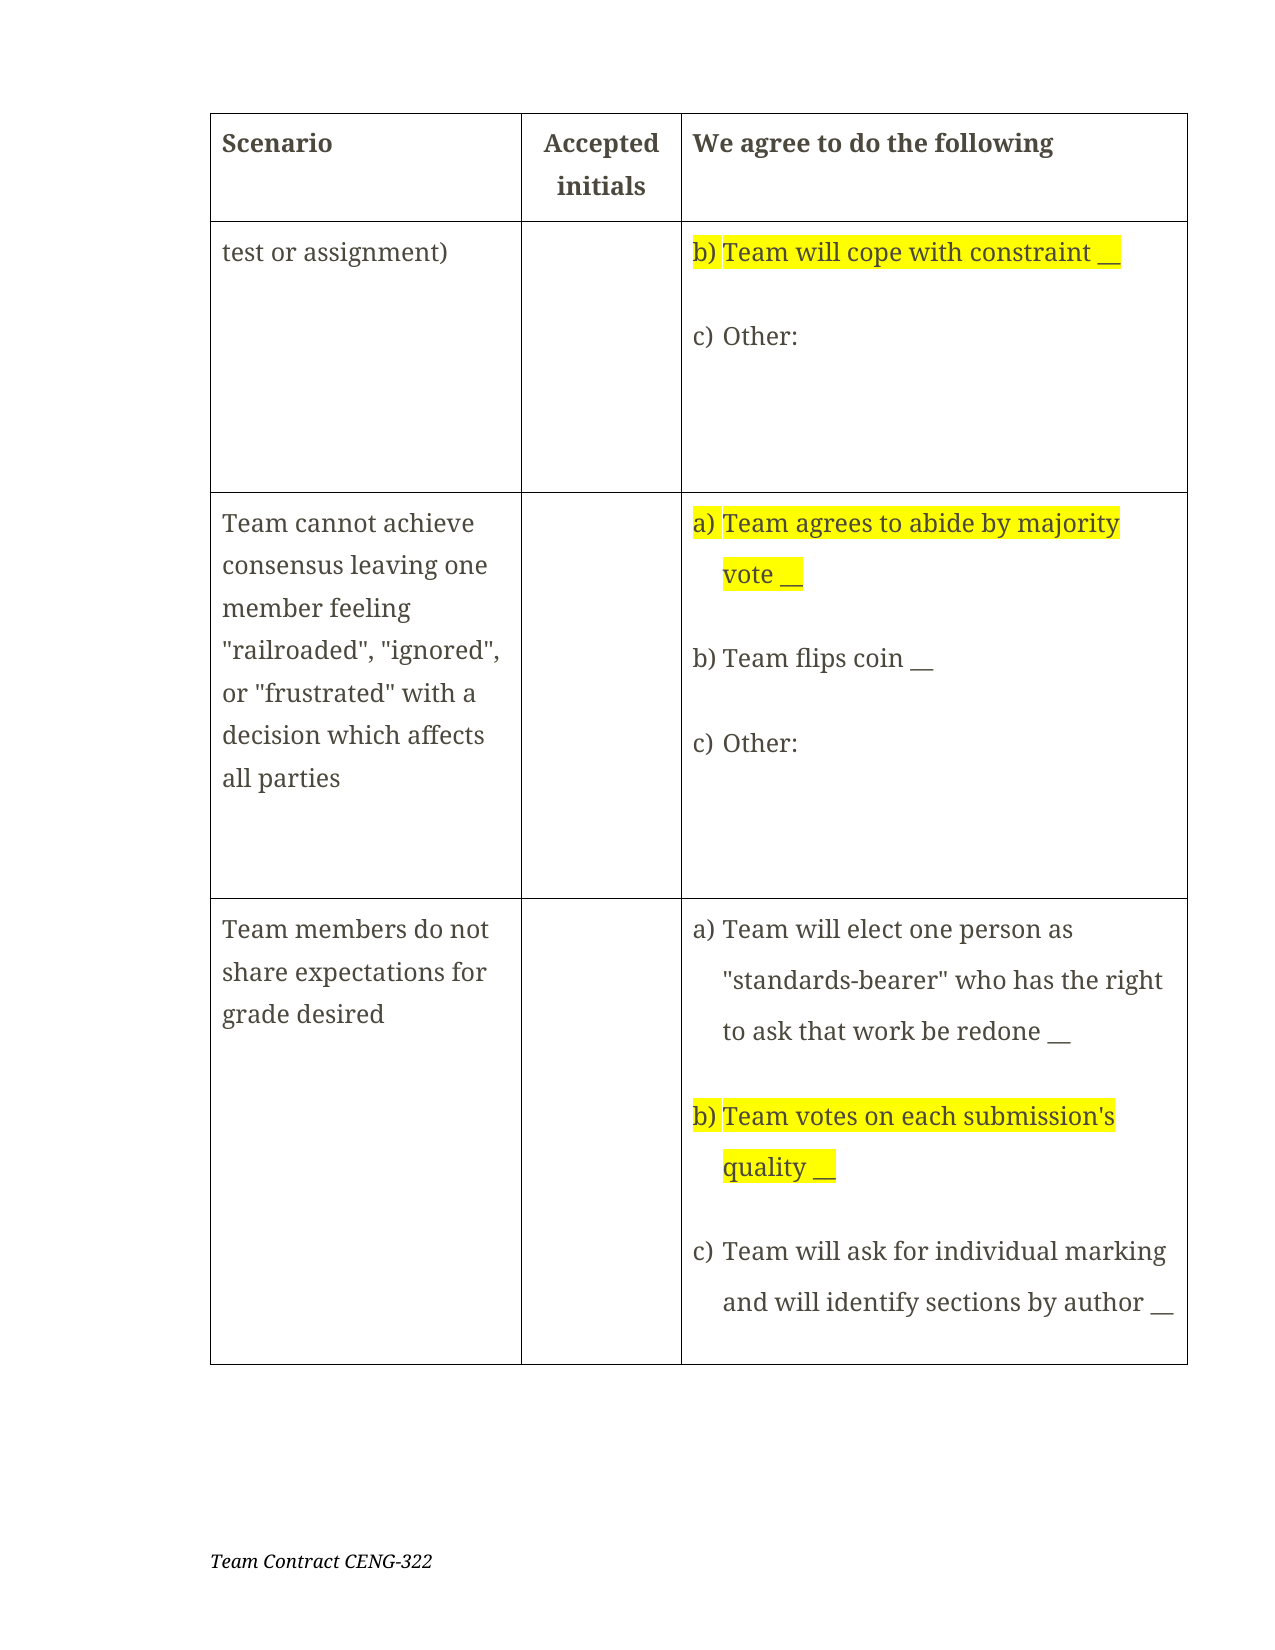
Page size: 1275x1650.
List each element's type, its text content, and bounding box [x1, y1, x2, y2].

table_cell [211, 222, 521, 492]
table_cell [522, 899, 681, 1364]
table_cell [682, 222, 1187, 492]
table_header We agree to do the following [682, 114, 1187, 221]
table_cell [522, 222, 681, 492]
table_cell Team cannot achieve consensus leaving one member feeling "railroaded", "ignored", or "frustrated" with a decision which affects all parties [211, 493, 521, 898]
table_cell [682, 899, 1187, 1364]
table_header Accepted initials [522, 114, 681, 221]
table_cell a) Team agrees to abide by majority vote __ b) Team flips coin __ c) Other: [682, 493, 1187, 898]
table_cell [522, 493, 681, 898]
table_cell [211, 899, 521, 1364]
table_header Scenario [211, 114, 521, 221]
